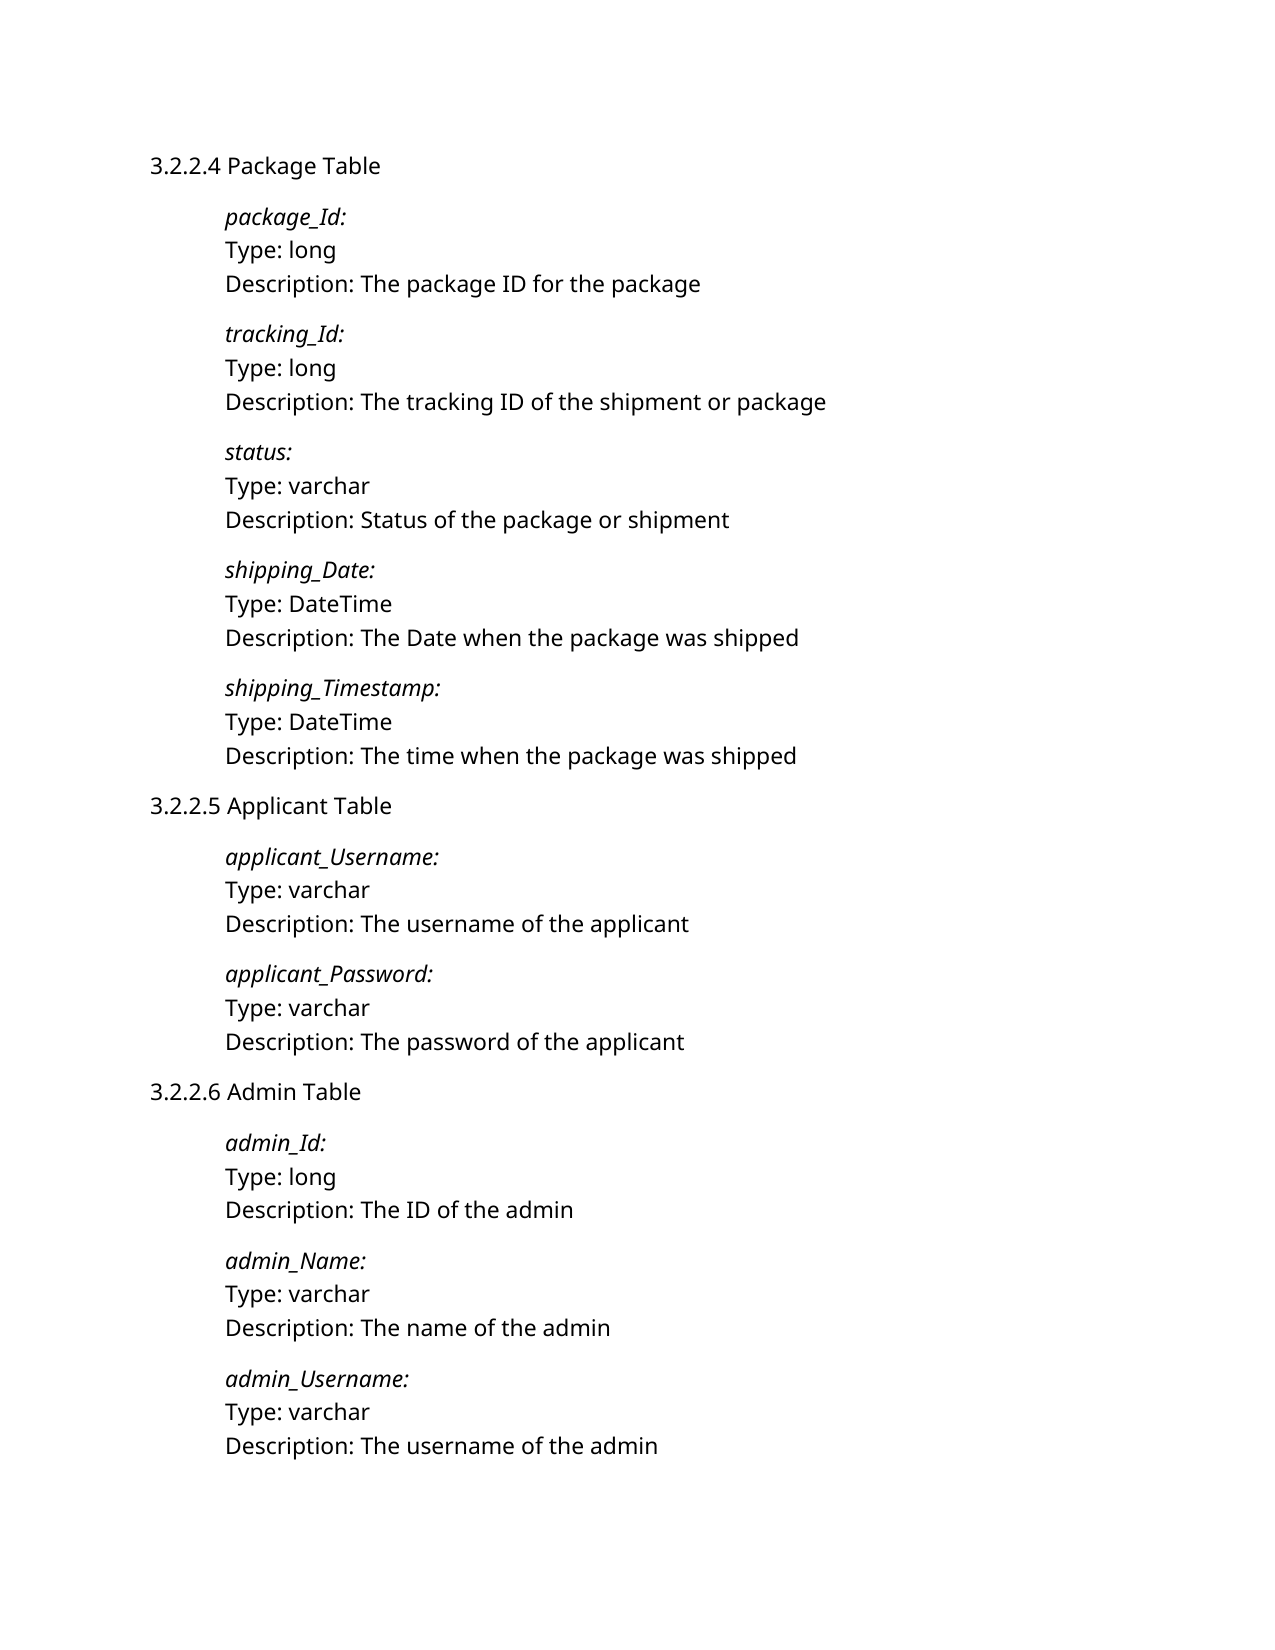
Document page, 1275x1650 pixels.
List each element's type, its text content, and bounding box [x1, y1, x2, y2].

text package_Id: Type: long Description: The package ID for the package [225, 200, 1125, 299]
text applicant_Username: Type: varchar Description: The username of the applicant [225, 840, 1125, 939]
text admin_Username: Type: varchar Description: The username of the admin [225, 1362, 1125, 1461]
text tracking_Id: Type: long Description: The tracking ID of the shipment or package [225, 318, 1125, 417]
text admin_Id: Type: long Description: The ID of the admin [225, 1127, 1125, 1225]
text shipping_Timestamp: Type: DateTime Description: The time when the package was shipped [225, 672, 1125, 771]
text 3.2.2.4 Package Table [150, 150, 1125, 181]
text shipping_Date: Type: DateTime Description: The Date when the package was shipped [225, 554, 1125, 653]
text admin_Name: Type: varchar Description: The name of the admin [225, 1244, 1125, 1343]
text applicant_Password: Type: varchar Description: The password of the applicant [225, 958, 1125, 1057]
text 3.2.2.6 Admin Table [150, 1076, 1125, 1107]
text 3.2.2.5 Applicant Table [150, 790, 1125, 821]
text status: Type: varchar Description: Status of the package or shipment [225, 436, 1125, 535]
